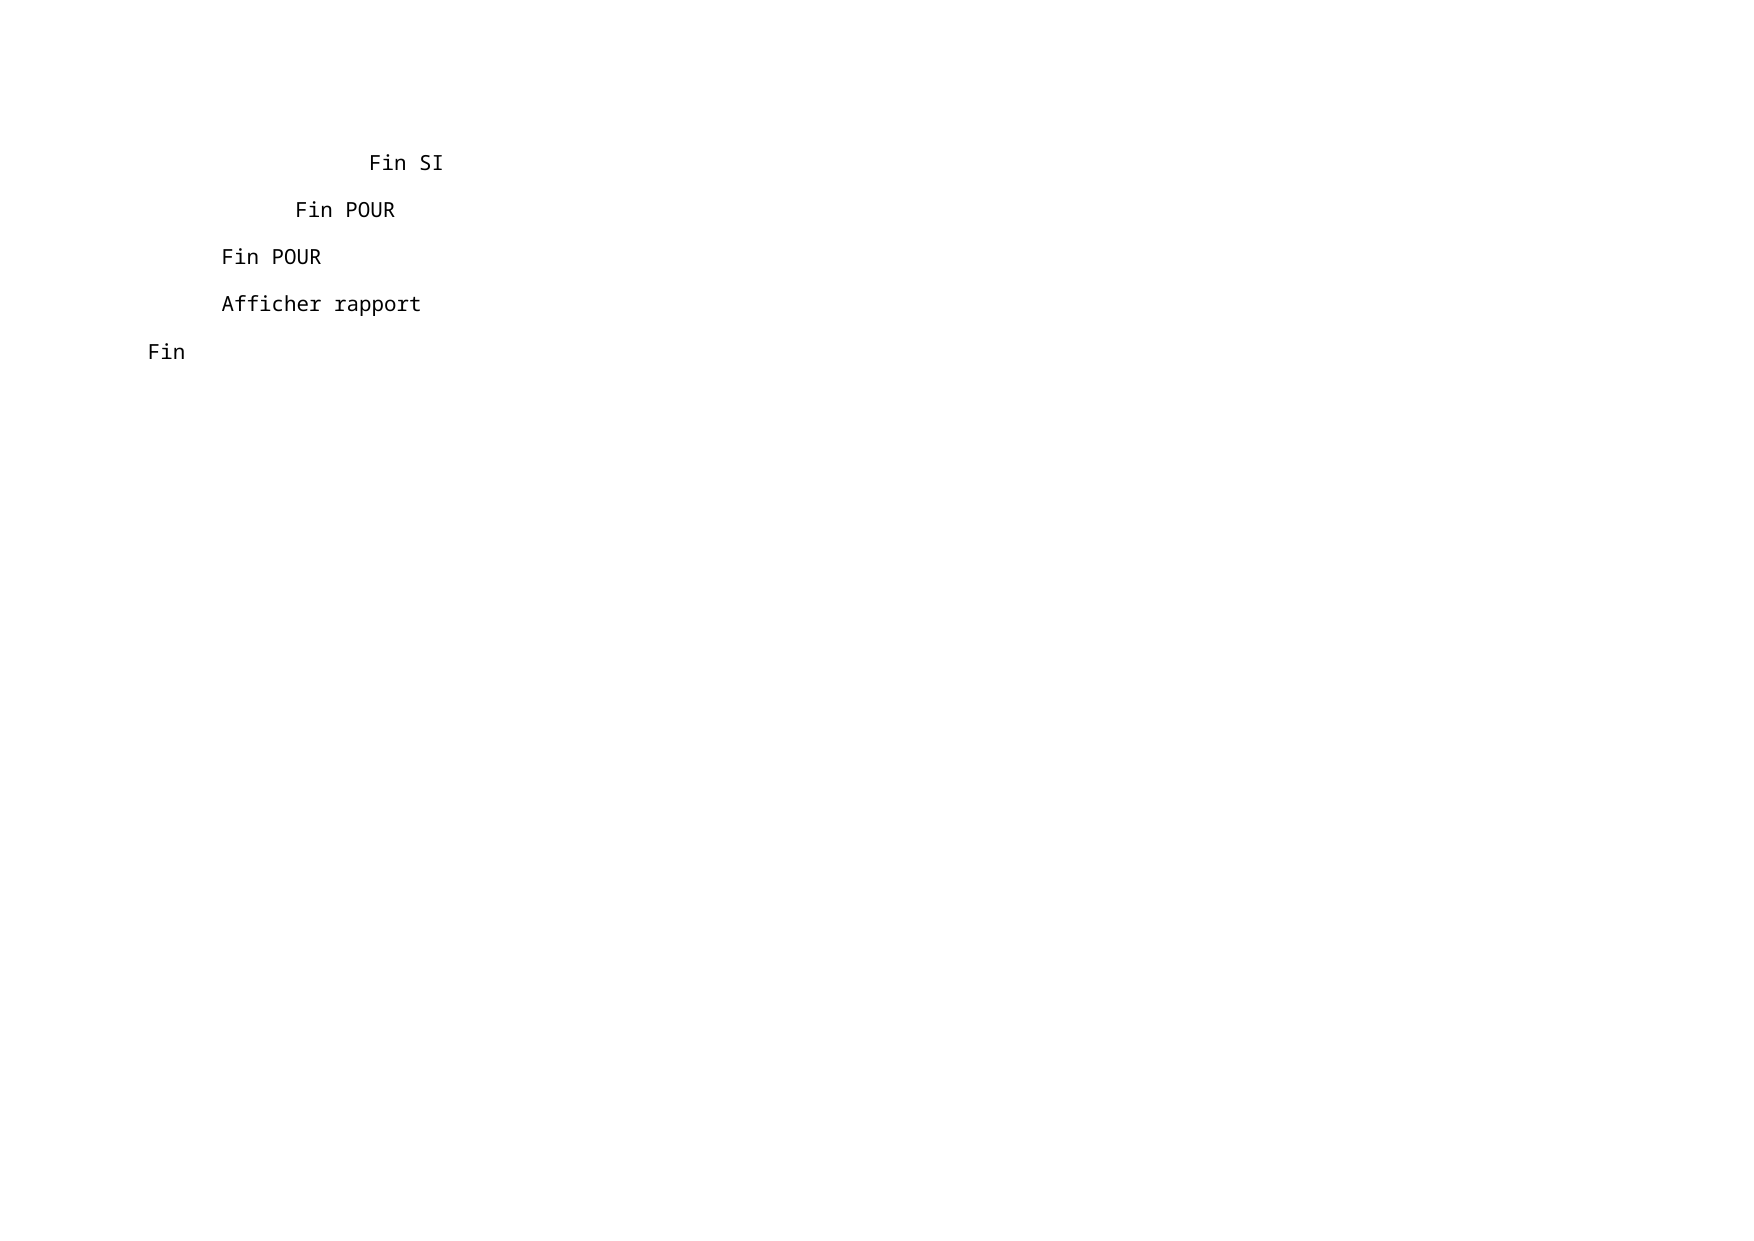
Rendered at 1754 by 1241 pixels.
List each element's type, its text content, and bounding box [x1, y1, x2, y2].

text Fin [148, 337, 1606, 365]
text Afficher rapport [148, 289, 1606, 318]
text Fin POUR [148, 195, 1606, 223]
text Fin POUR [148, 242, 1606, 271]
text Fin SI [148, 148, 1606, 176]
